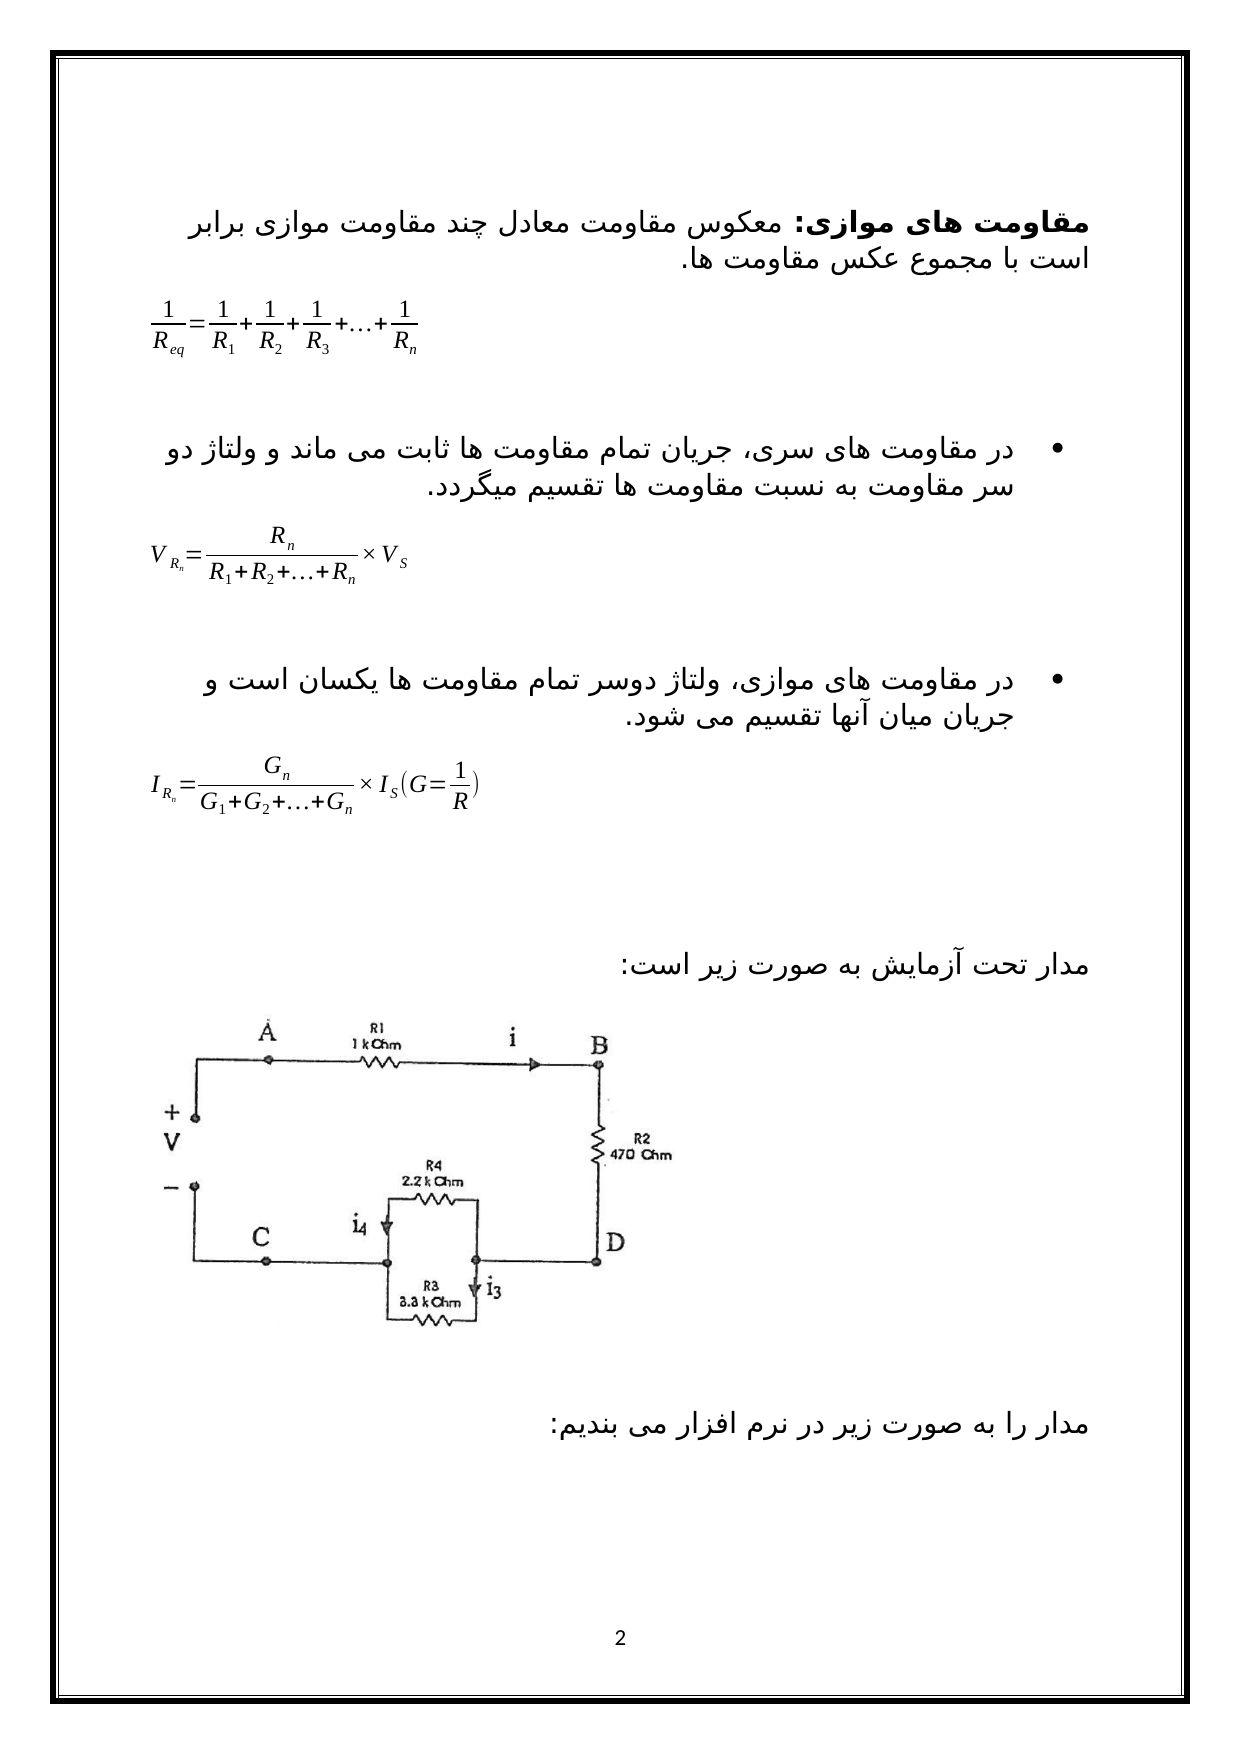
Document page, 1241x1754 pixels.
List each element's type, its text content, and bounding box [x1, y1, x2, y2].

list در مقاومت های موازی، ولتاژ دوسر تمام مقاومت ها یکسان است و جریان میان آنها تقسیم می شود. [150, 662, 1053, 733]
picture [149, 1000, 678, 1340]
text مدار را به صورت زیر در نرم افزار می بندیم: [150, 1406, 1090, 1440]
text مقاومت های موازی: معکوس مقاومت معادل چند مقاومت موازی برابر است با مجموع عکس مقاومت ها. [150, 205, 1090, 276]
text مدار تحت آزمایش به صورت زیر است: [150, 947, 1090, 981]
list در مقاومت های سری، جریان تمام مقاومت ها ثابت می ماند و ولتاژ دو سر مقاومت به نسبت مقاومت ها تقسیم میگردد. [150, 432, 1053, 502]
